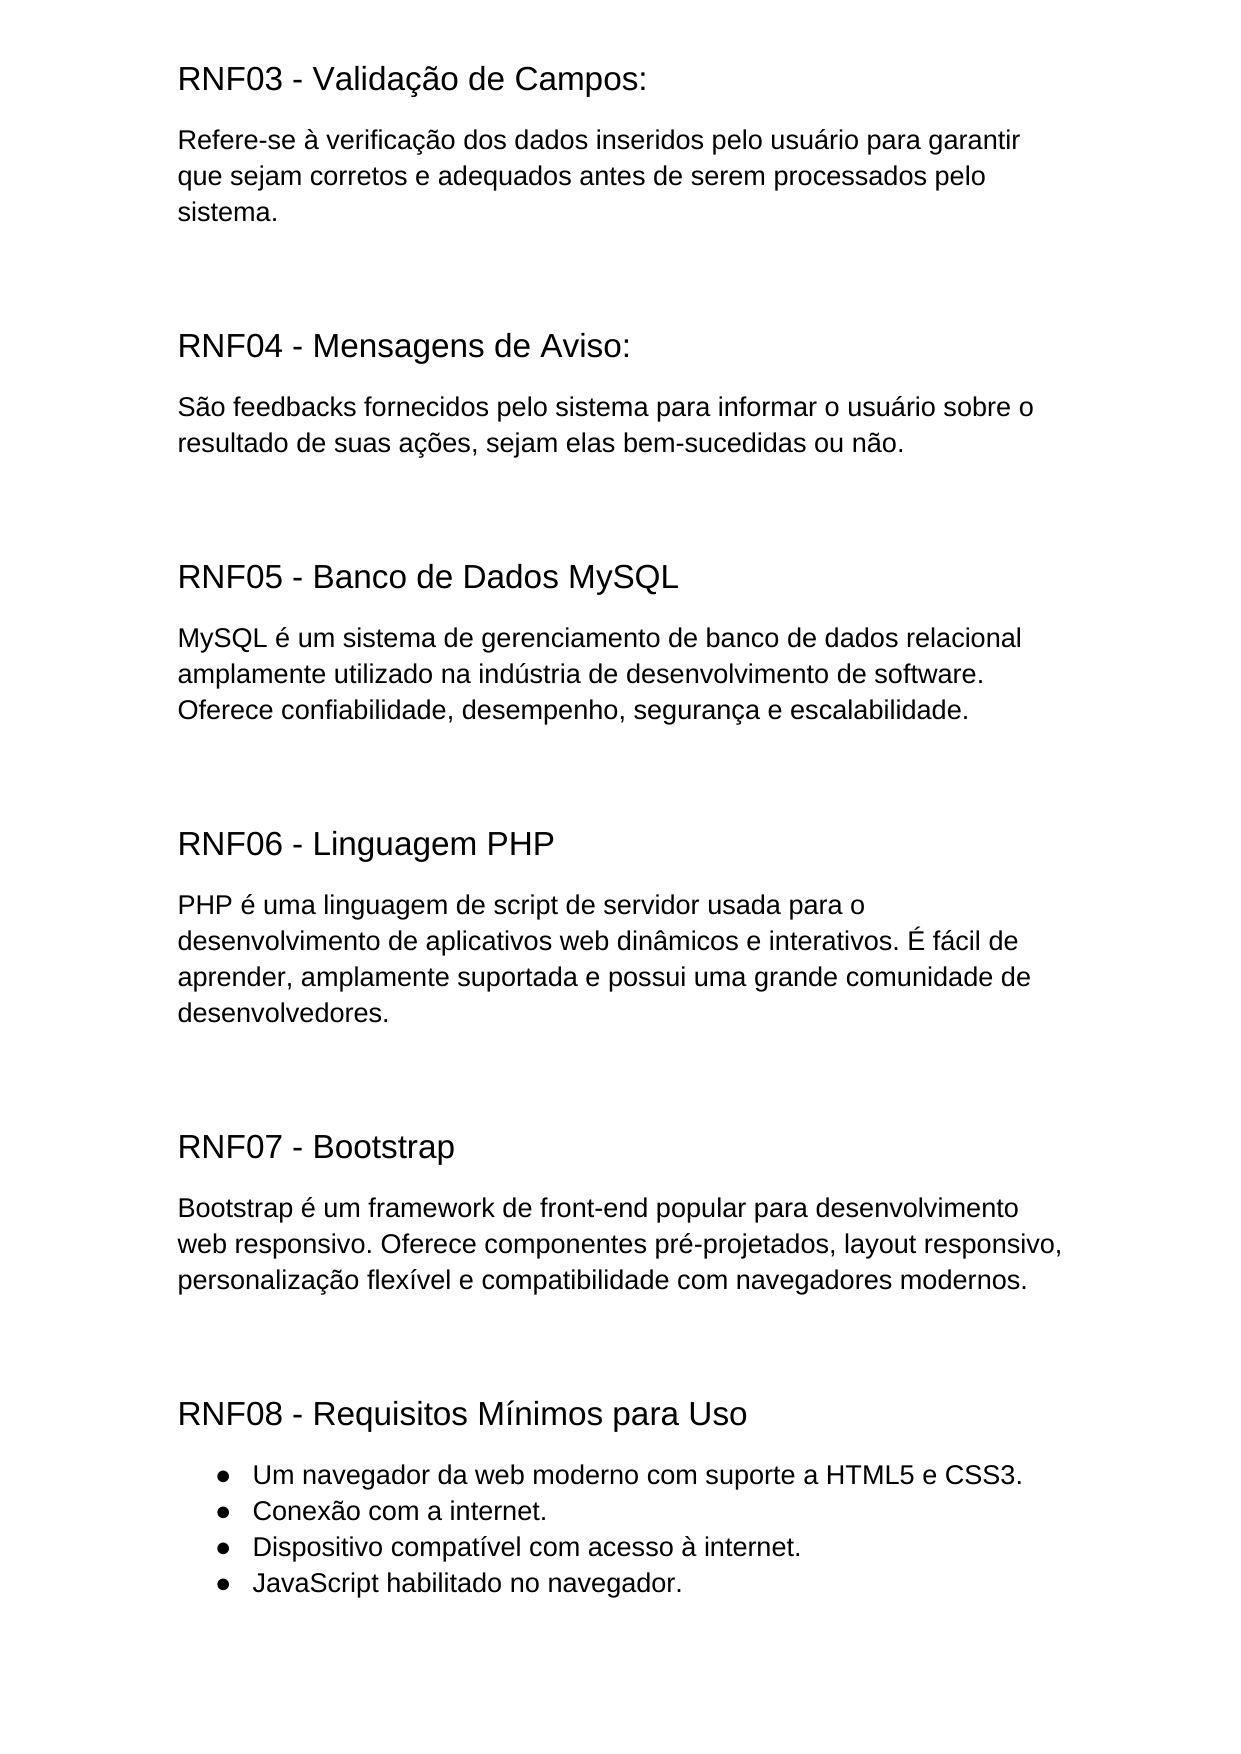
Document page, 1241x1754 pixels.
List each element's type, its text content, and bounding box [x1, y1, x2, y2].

text PHP é uma linguagem de script de servidor usada para o desenvolvimento de aplicativos web dinâmicos e interativos. É fácil de aprender, amplamente suportada e possui uma grande comunidade de desenvolvedores. [177, 889, 1063, 1028]
subtitle RNF03 - Validação de Campos: [177, 59, 1063, 97]
subtitle RNF05 - Banco de Dados MySQL [177, 557, 1063, 596]
text São feedbacks fornecidos pelo sistema para informar o usuário sobre o resultado de suas ações, sejam elas bem-sucedidas ou não. [177, 391, 1063, 458]
subtitle RNF06 - Linguagem PHP [177, 824, 1063, 863]
text Refere-se à verificação dos dados inseridos pelo usuário para garantir que sejam corretos e adequados antes de serem processados pelo sistema. [177, 124, 1063, 227]
text MySQL é um sistema de gerenciamento de banco de dados relacional amplamente utilizado na indústria de desenvolvimento de software. Oferece confiabilidade, desempenho, segurança e escalabilidade. [177, 622, 1063, 725]
list Conexão com a internet. [215, 1495, 1063, 1527]
list Um navegador da web moderno com suporte a HTML5 e CSS3. [215, 1459, 1063, 1491]
list Dispositivo compatível com acesso à internet. [215, 1531, 1063, 1562]
subtitle RNF07 - Bootstrap [177, 1127, 1063, 1166]
subtitle RNF08 - Requisitos Mínimos para Uso [177, 1394, 1063, 1433]
text Bootstrap é um framework de front-end popular para desenvolvimento web responsivo. Oferece componentes pré-projetados, layout responsivo, personalização flexível e compatibilidade com navegadores modernos. [177, 1192, 1063, 1295]
subtitle RNF04 - Mensagens de Aviso: [177, 326, 1063, 364]
list JavaScript habilitado no navegador. [215, 1567, 1063, 1598]
